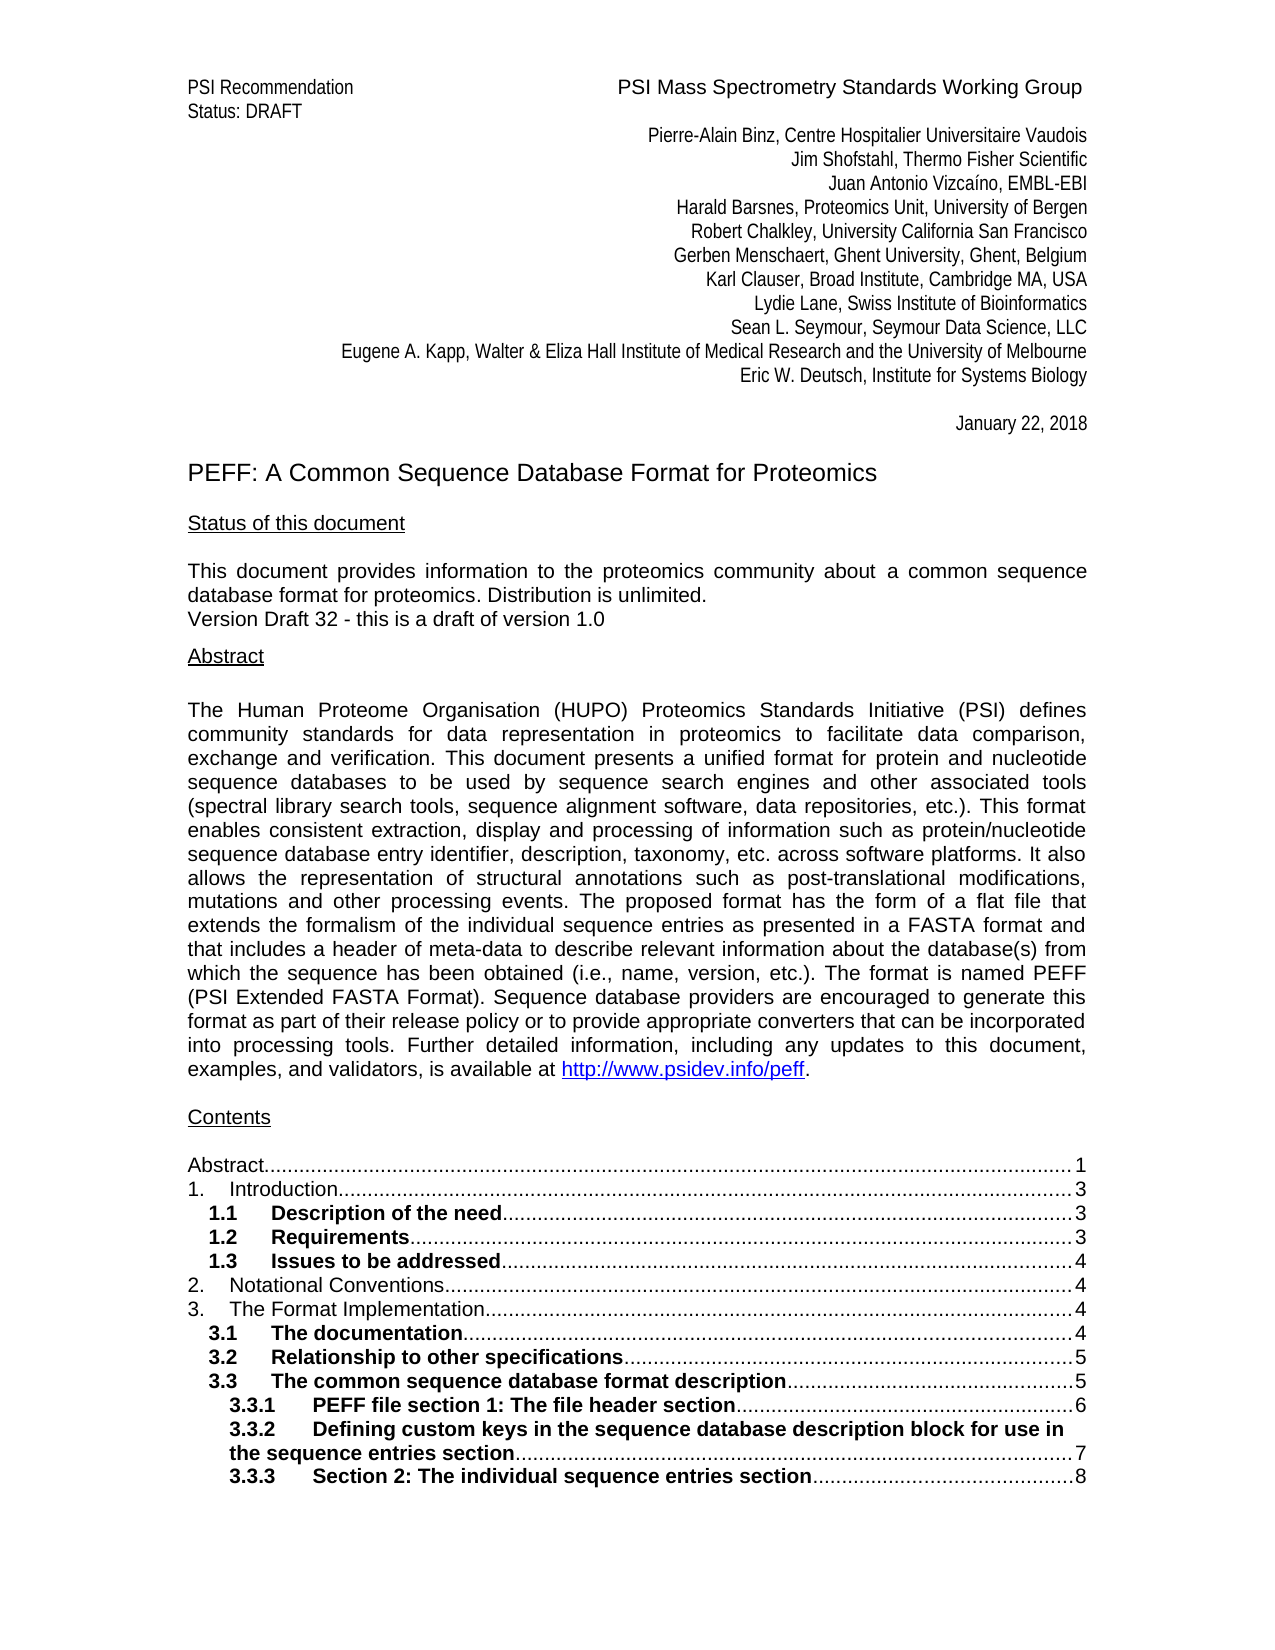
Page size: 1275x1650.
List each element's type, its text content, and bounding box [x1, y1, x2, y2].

text 1. Introduction 3 [187, 1177, 1087, 1201]
text 3.3.1 PEFF file section 1: The file header section 6 [229, 1392, 1087, 1416]
text 3.1 The documentation 4 [208, 1321, 1087, 1344]
text This document provides information to the proteomics community about a common sequence database format for proteomics. Distribution is unlimited. [187, 559, 1087, 607]
text Status of this document [187, 511, 1087, 535]
text 3.3.2 Defining custom keys in the sequence database description block for use in the sequence entries section 7 [229, 1416, 1087, 1464]
text The Human Proteome Organisation (HUPO) Proteomics Standards Initiative (PSI) defines community standards for data representation in proteomics to facilitate data comparison, exchange and verification. This document presents a unified format for protein and nucleotide sequence databases to be used by sequence search engines and other associated tools (spectral library search tools, sequence alignment software, data repositories, etc.). This format enables consistent extraction, display and processing of information such as protein/nucleotide sequence database entry identifier, description, taxonomy, etc. across software platforms. It also allows the representation of structural annotations such as post-translational modifications, mutations and other processing events. The proposed format has the form of a flat file that extends the formalism of the individual sequence entries as presented in a FASTA format and that includes a header of meta-data to describe relevant information about the database(s) from which the sequence has been obtained (i.e., name, version, etc.). The format is named PEFF (PSI Extended FASTA Format). Sequence database providers are encouraged to generate this format as part of their release policy or to provide appropriate converters that can be incorporated into processing tools. Further detailed information, including any updates to this document, examples, and validators, is available at http://www.psidev.info/peff. [187, 698, 1087, 1081]
text Version Draft 32 - this is a draft of version 1.0 [187, 607, 1087, 631]
text 1.2 Requirements 3 [208, 1225, 1087, 1249]
text 3.3 The common sequence database format description 5 [208, 1368, 1087, 1392]
text Contents [187, 1105, 1087, 1129]
text PEFF: A Common Sequence Database Format for Proteomics [187, 458, 1087, 487]
text 3. The Format Implementation 4 [187, 1297, 1087, 1321]
text 3.2 Relationship to other specifications 5 [208, 1344, 1087, 1368]
text 3.3.3 Section 2: The individual sequence entries section 8 [229, 1464, 1087, 1488]
text 1.1 Description of the need 3 [208, 1201, 1087, 1225]
text Abstract 1 [187, 1153, 1087, 1177]
text 1.3 Issues to be addressed 4 [208, 1249, 1087, 1273]
text 2. Notational Conventions 4 [187, 1273, 1087, 1297]
subtitle Abstract [187, 643, 1087, 667]
